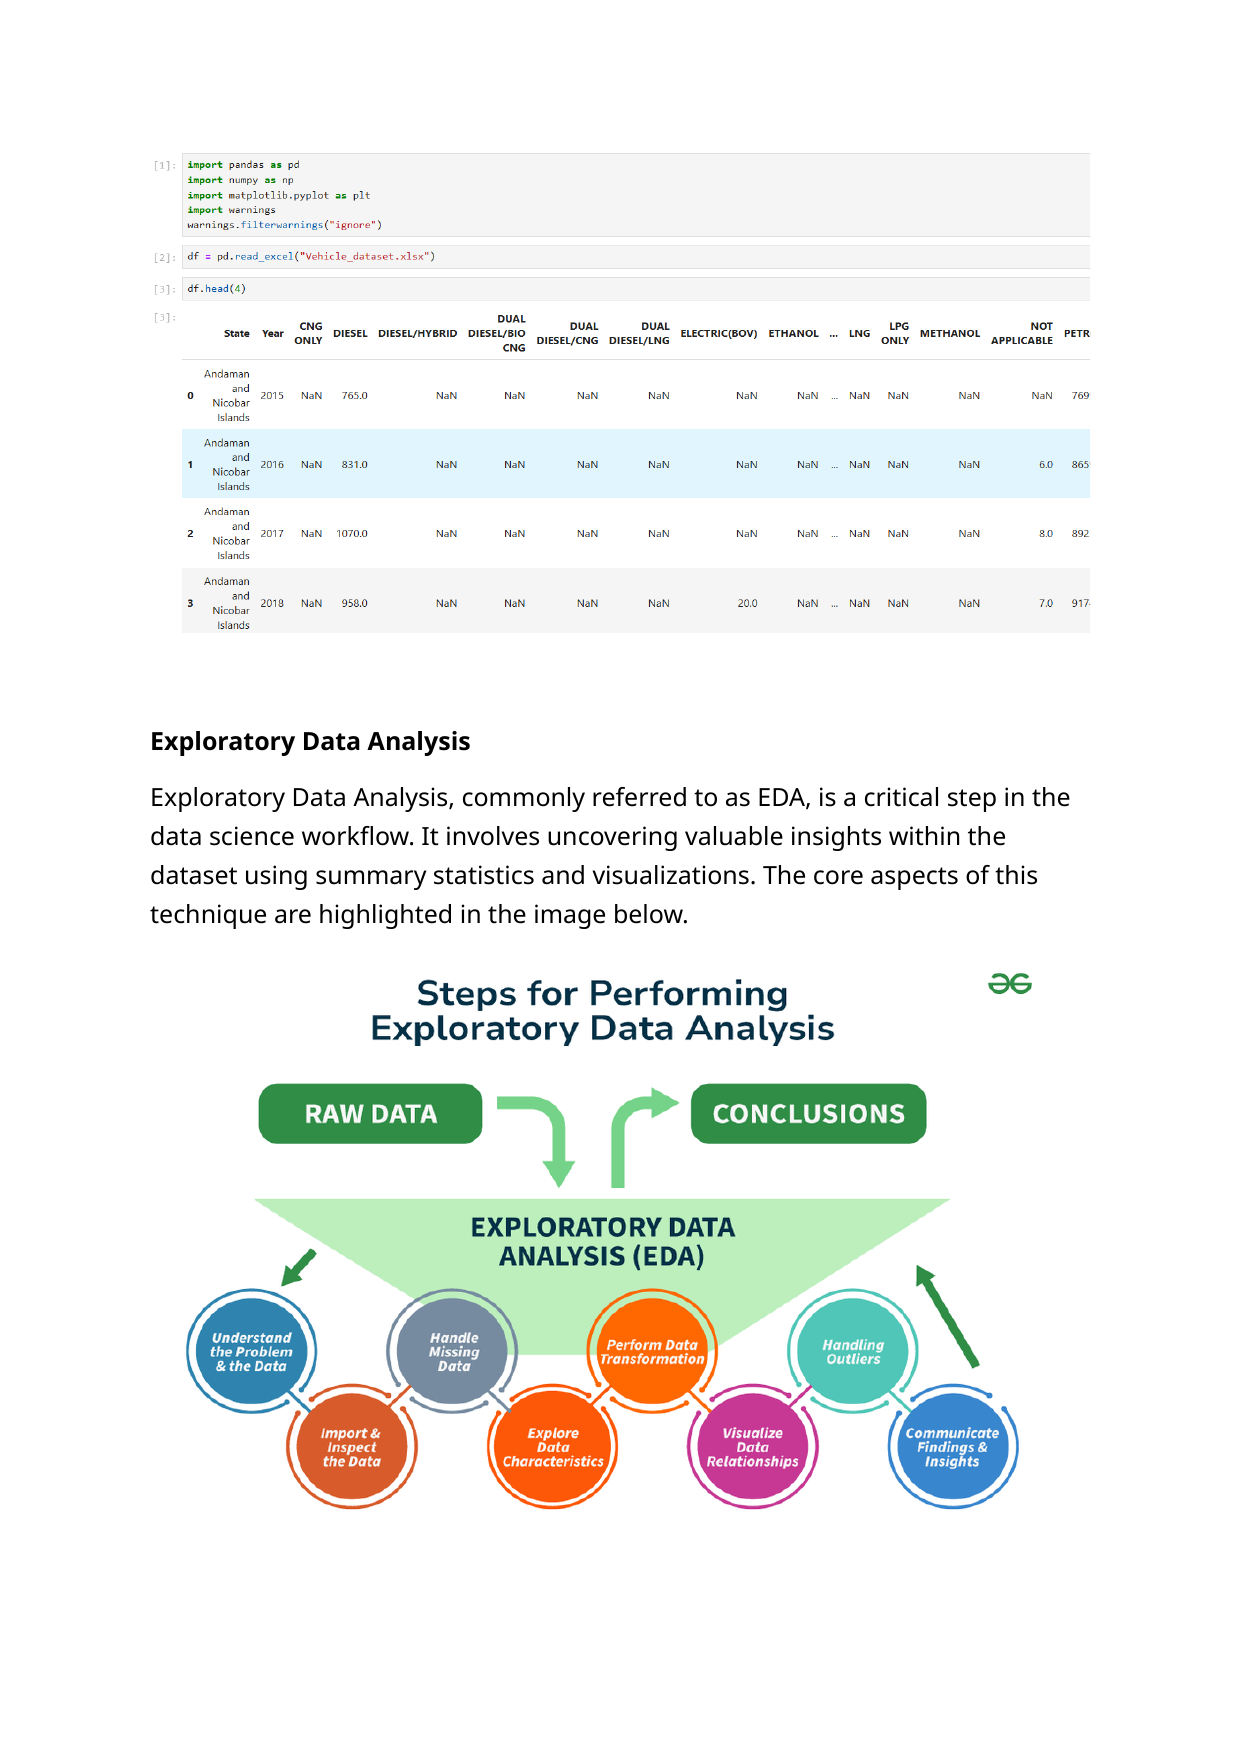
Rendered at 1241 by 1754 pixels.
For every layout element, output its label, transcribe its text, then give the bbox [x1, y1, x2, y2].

text Exploratory Data Analysis, commonly referred to as EDA, is a critical step in the data science workflow. It involves uncovering valuable insights within the dataset using summary statistics and visualizations. The core aspects of this technique are highlighted in the image below. [150, 779, 1090, 931]
picture [150, 952, 1054, 1568]
picture [150, 150, 1091, 633]
text Exploratory Data Analysis [150, 723, 1090, 757]
